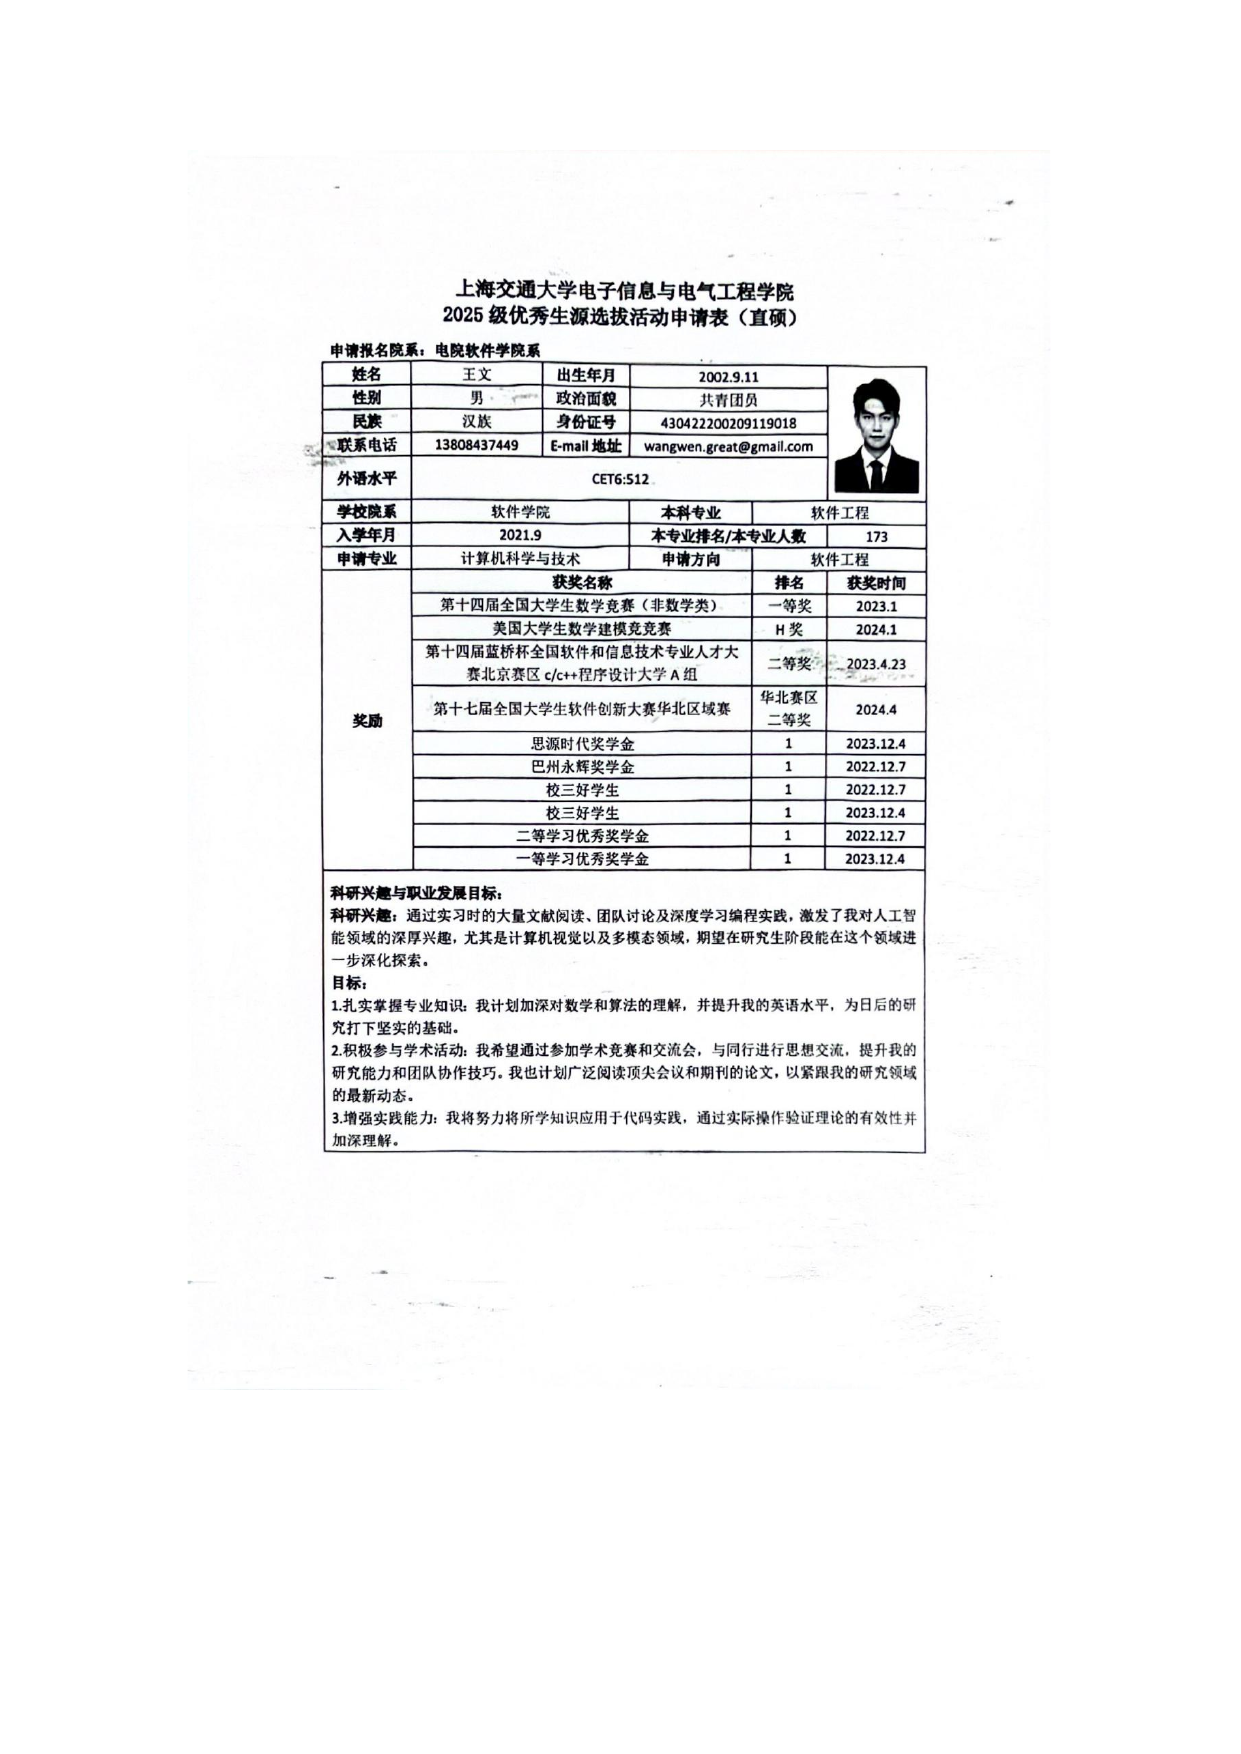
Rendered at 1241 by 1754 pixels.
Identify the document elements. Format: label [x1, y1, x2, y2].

picture [187, 150, 1051, 1390]
